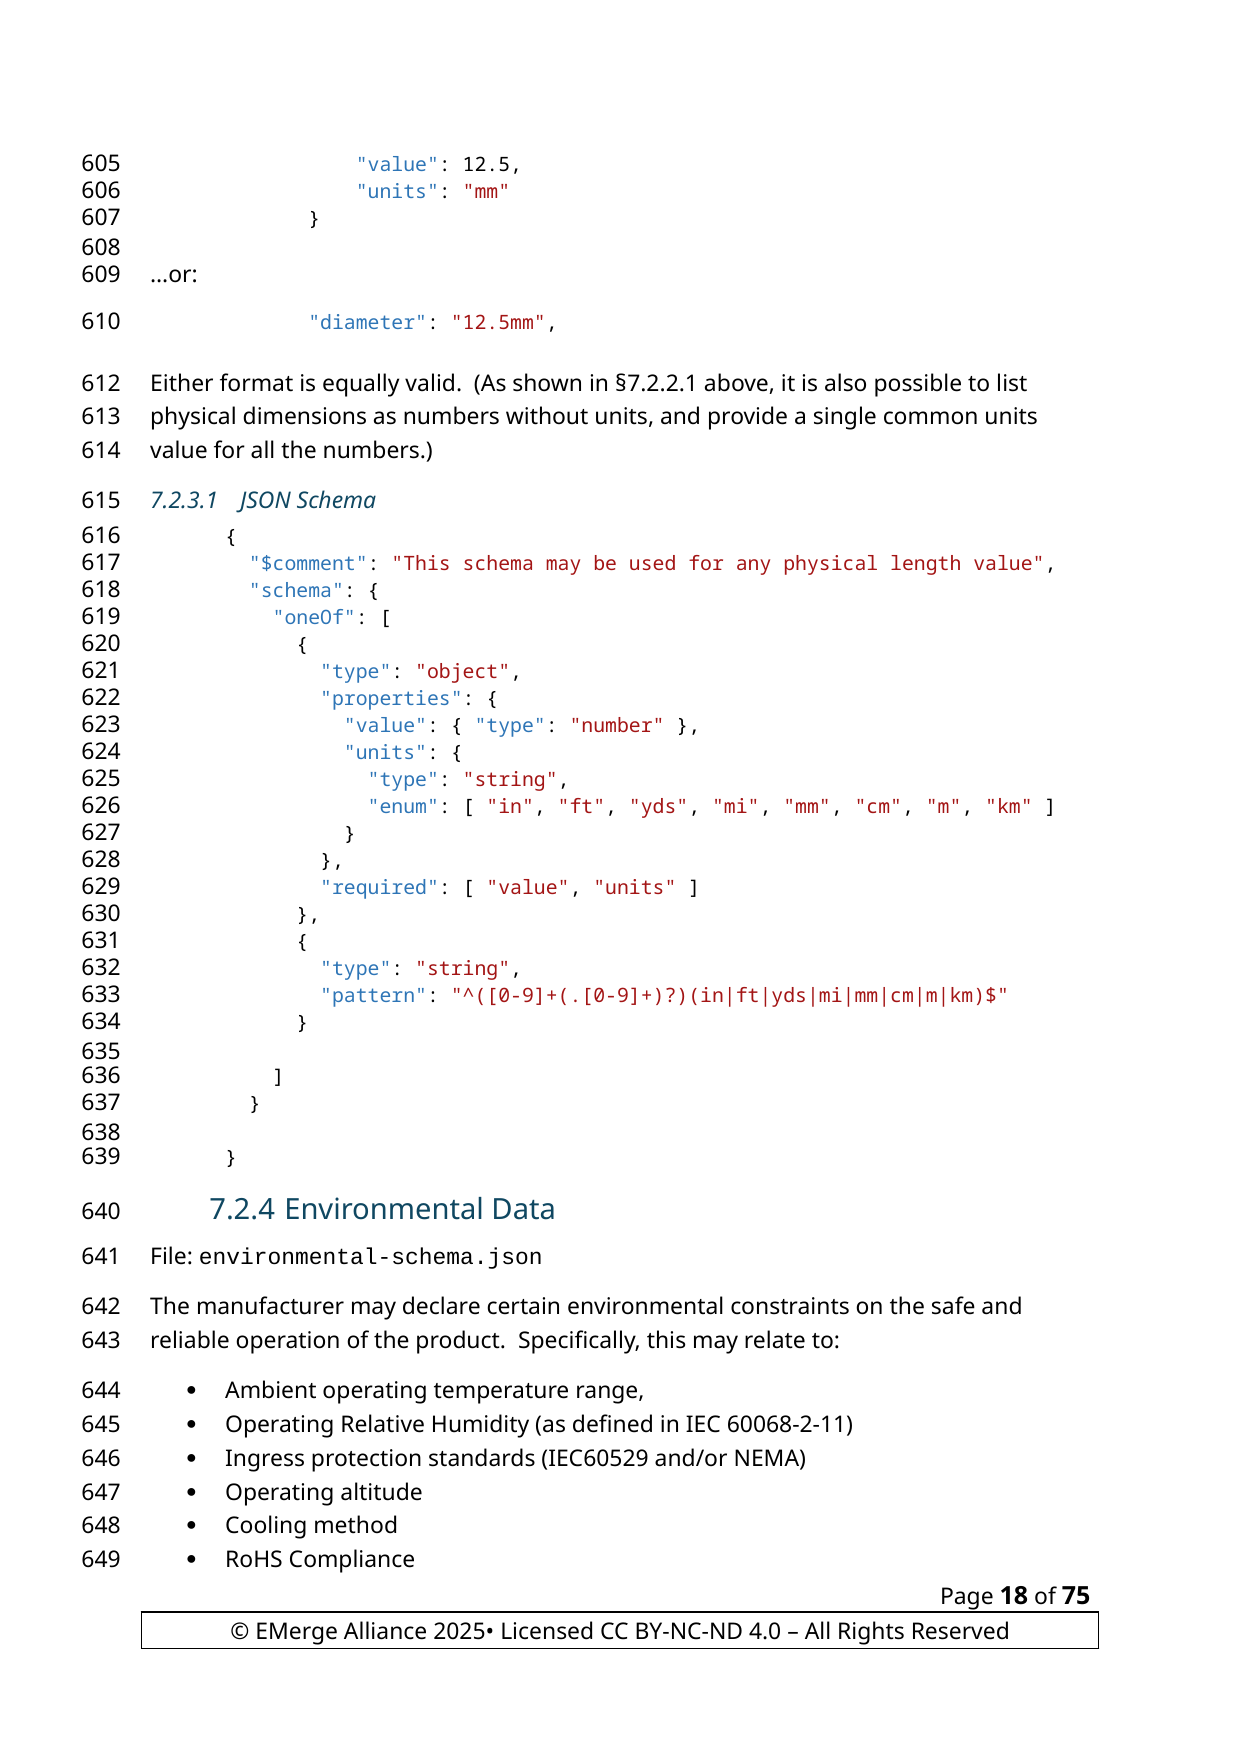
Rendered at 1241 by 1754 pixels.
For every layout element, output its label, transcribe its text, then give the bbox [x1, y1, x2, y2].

text "oneOf": [ [225, 603, 1090, 630]
list Cooling method [187, 1509, 1090, 1541]
text The manufacturer may declare certain environmental constraints on the safe and reliable operation of the product. Specifically, this may relate to: [150, 1290, 1090, 1355]
subtitle JSON Schema [150, 484, 1090, 516]
text "type": "object", [225, 657, 1090, 684]
list RoHS Compliance [187, 1543, 1090, 1574]
text "type": "string", [225, 954, 1090, 981]
text "type": "string", [225, 765, 1090, 792]
text "enum": [ "in", "ft", "yds", "mi", "mm", "cm", "m", "km" ] [225, 792, 1090, 819]
text { [225, 630, 1090, 657]
text Either format is equally valid. (As shown in §7.2.2.1 above, it is also possible to list physical dimensions as numbers without units, and provide a single common units value for all the numbers.) [150, 367, 1090, 465]
text "required": [ "value", "units" ] [225, 873, 1090, 900]
text } [225, 1008, 1090, 1035]
text ] [225, 1062, 1090, 1089]
text }, [225, 846, 1090, 873]
list Operating altitude [187, 1476, 1090, 1507]
text "pattern": "^([0-9]+(.[0-9]+)?)(in|ft|yds|mi|mm|cm|m|km)$" [225, 981, 1090, 1008]
text } [225, 1089, 1090, 1116]
text "units": { [225, 738, 1090, 765]
text "schema": { [225, 576, 1090, 603]
text "value": 12.5, [150, 150, 1090, 177]
text File: environmental-schema.json [150, 1240, 1090, 1271]
subtitle Environmental Data [209, 1189, 1090, 1228]
text "$comment": "This schema may be used for any physical length value", [225, 549, 1090, 576]
text "properties": { [225, 684, 1090, 711]
text } [225, 1143, 1090, 1170]
list Ambient operating temperature range, [187, 1374, 1090, 1406]
text }, [225, 900, 1090, 927]
text "units": "mm" [150, 177, 1090, 204]
text } [150, 204, 1090, 231]
text "value": { "type": "number" }, [225, 711, 1090, 738]
text …or: [150, 258, 1090, 289]
list Ingress protection standards (IEC60529 and/or NEMA) [187, 1442, 1090, 1473]
text "diameter": "12.5mm", [150, 308, 1090, 367]
list Operating Relative Humidity (as defined in IEC 60068-2-11) [187, 1408, 1090, 1439]
text } [225, 819, 1090, 846]
text { [225, 927, 1090, 954]
text { [225, 522, 1090, 549]
